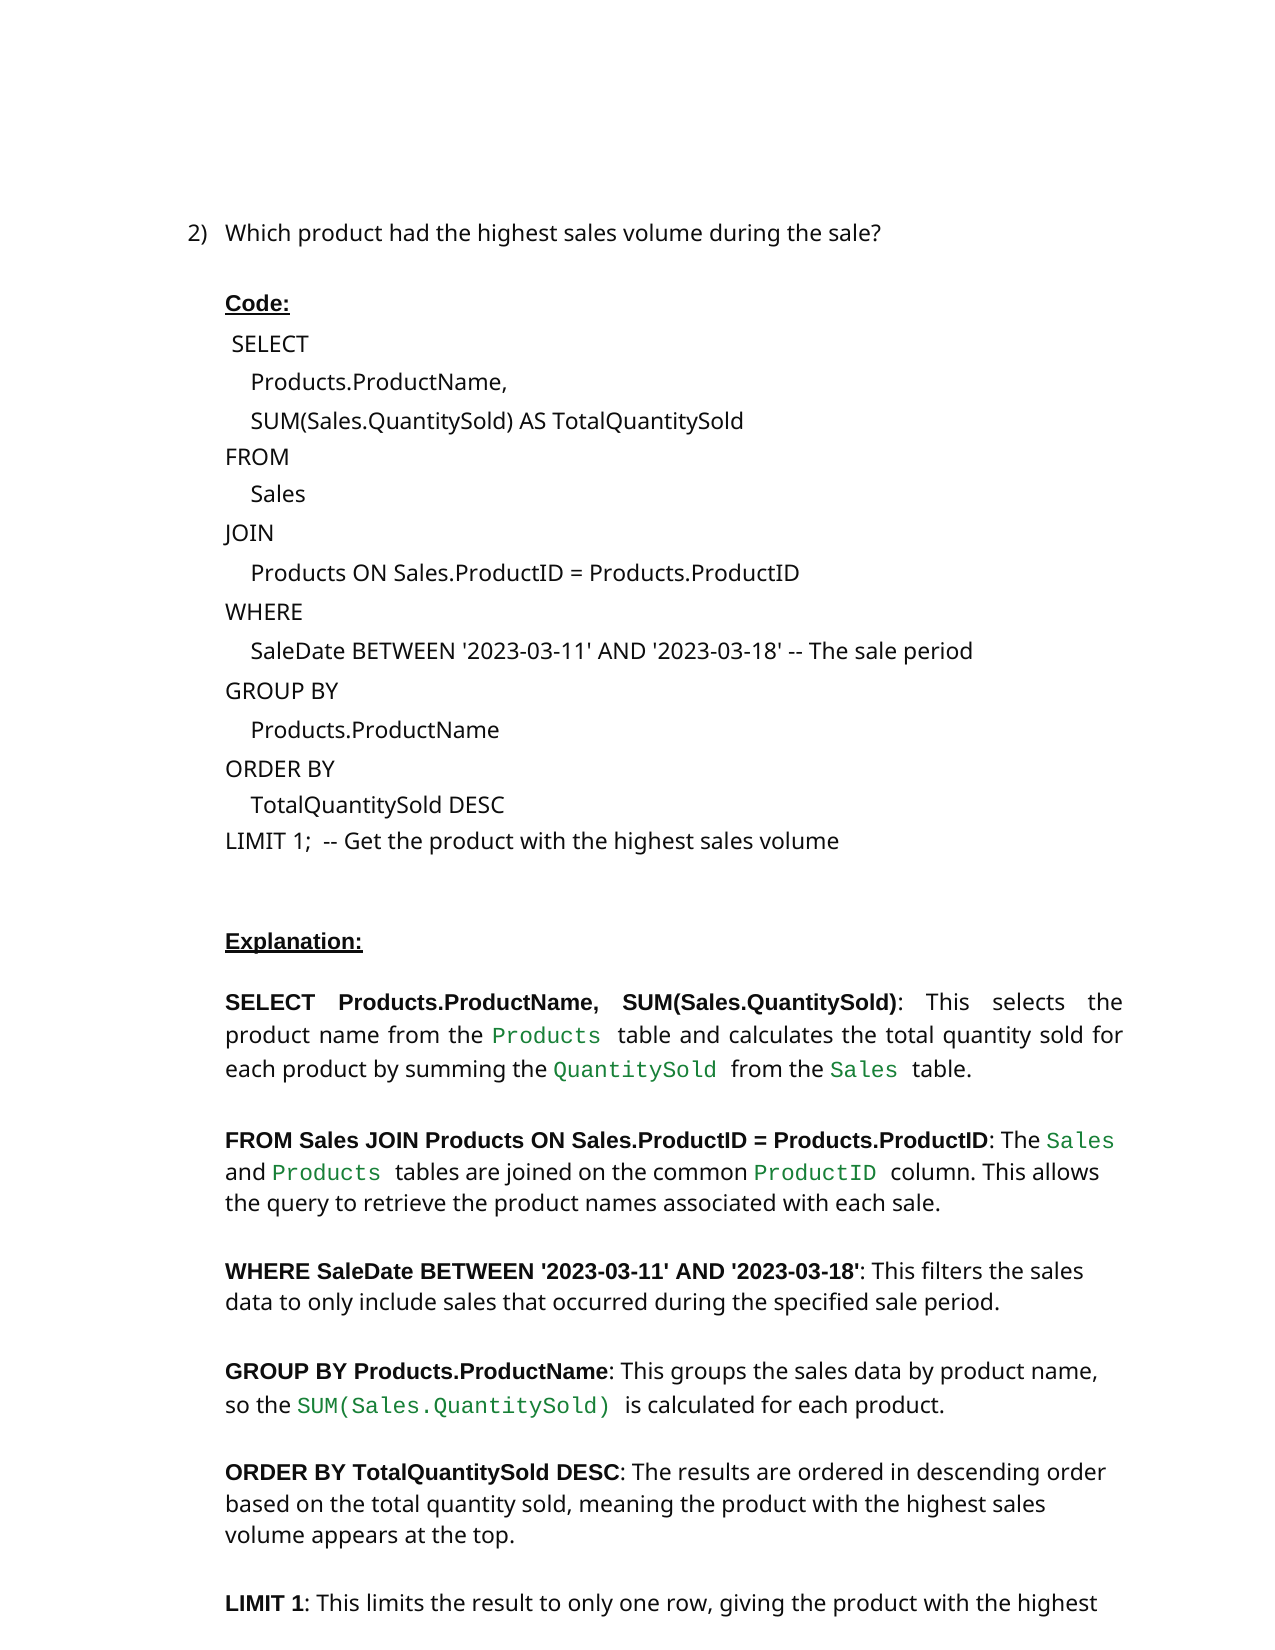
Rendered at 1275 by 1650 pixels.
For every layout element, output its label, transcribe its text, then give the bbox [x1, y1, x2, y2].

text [225, 1587, 1125, 1618]
text SELECT [231, 328, 1214, 359]
text TotalQuantitySold DESC [250, 793, 1214, 819]
text FROM Sales JOIN Products ON Sales.ProductID = Products.ProductID: The Sales and Products tables are joined on the common ProductID column. This allows the query to retrieve the product names associated with each sale. [225, 1124, 1125, 1218]
text LIMIT 1; -- Get the product with the highest sales volume [225, 825, 1214, 857]
subtitle Code: [225, 290, 1214, 316]
text GROUP BY Products.ProductName: This groups the sales data by product name, so the SUM(Sales.QuantitySold) is calculated for each product. [225, 1354, 1125, 1420]
text Products ON Sales.ProductID = Products.ProductID WHERE [225, 557, 858, 627]
text Sales JOIN [225, 478, 310, 548]
text Products.ProductName ORDER BY [225, 714, 566, 785]
text SELECT Products.ProductName, SUM(Sales.QuantitySold): This selects the product name from the Products table and calculates the total quantity sold for each product by summing the QuantitySold from the Sales table. [225, 985, 1123, 1084]
list Which product had the highest sales volume during the sale? [187, 217, 1214, 248]
subtitle Explanation: [225, 928, 1214, 954]
text ORDER BY TotalQuantitySold DESC: The results are ordered in descending order based on the total quantity sold, meaning the product with the highest sales volume appears at the top. [225, 1456, 1125, 1550]
text Products.ProductName, SUM(Sales.QuantitySold) AS TotalQuantitySold [250, 366, 750, 437]
text FROM [225, 445, 1214, 471]
text SaleDate BETWEEN '2023-03-11' AND '2023-03-18' -- The sale period GROUP BY [225, 635, 1008, 706]
text WHERE SaleDate BETWEEN '2023-03-11' AND '2023-03-18': This filters the sales data to only include sales that occurred during the specified sale period. [225, 1255, 1125, 1318]
